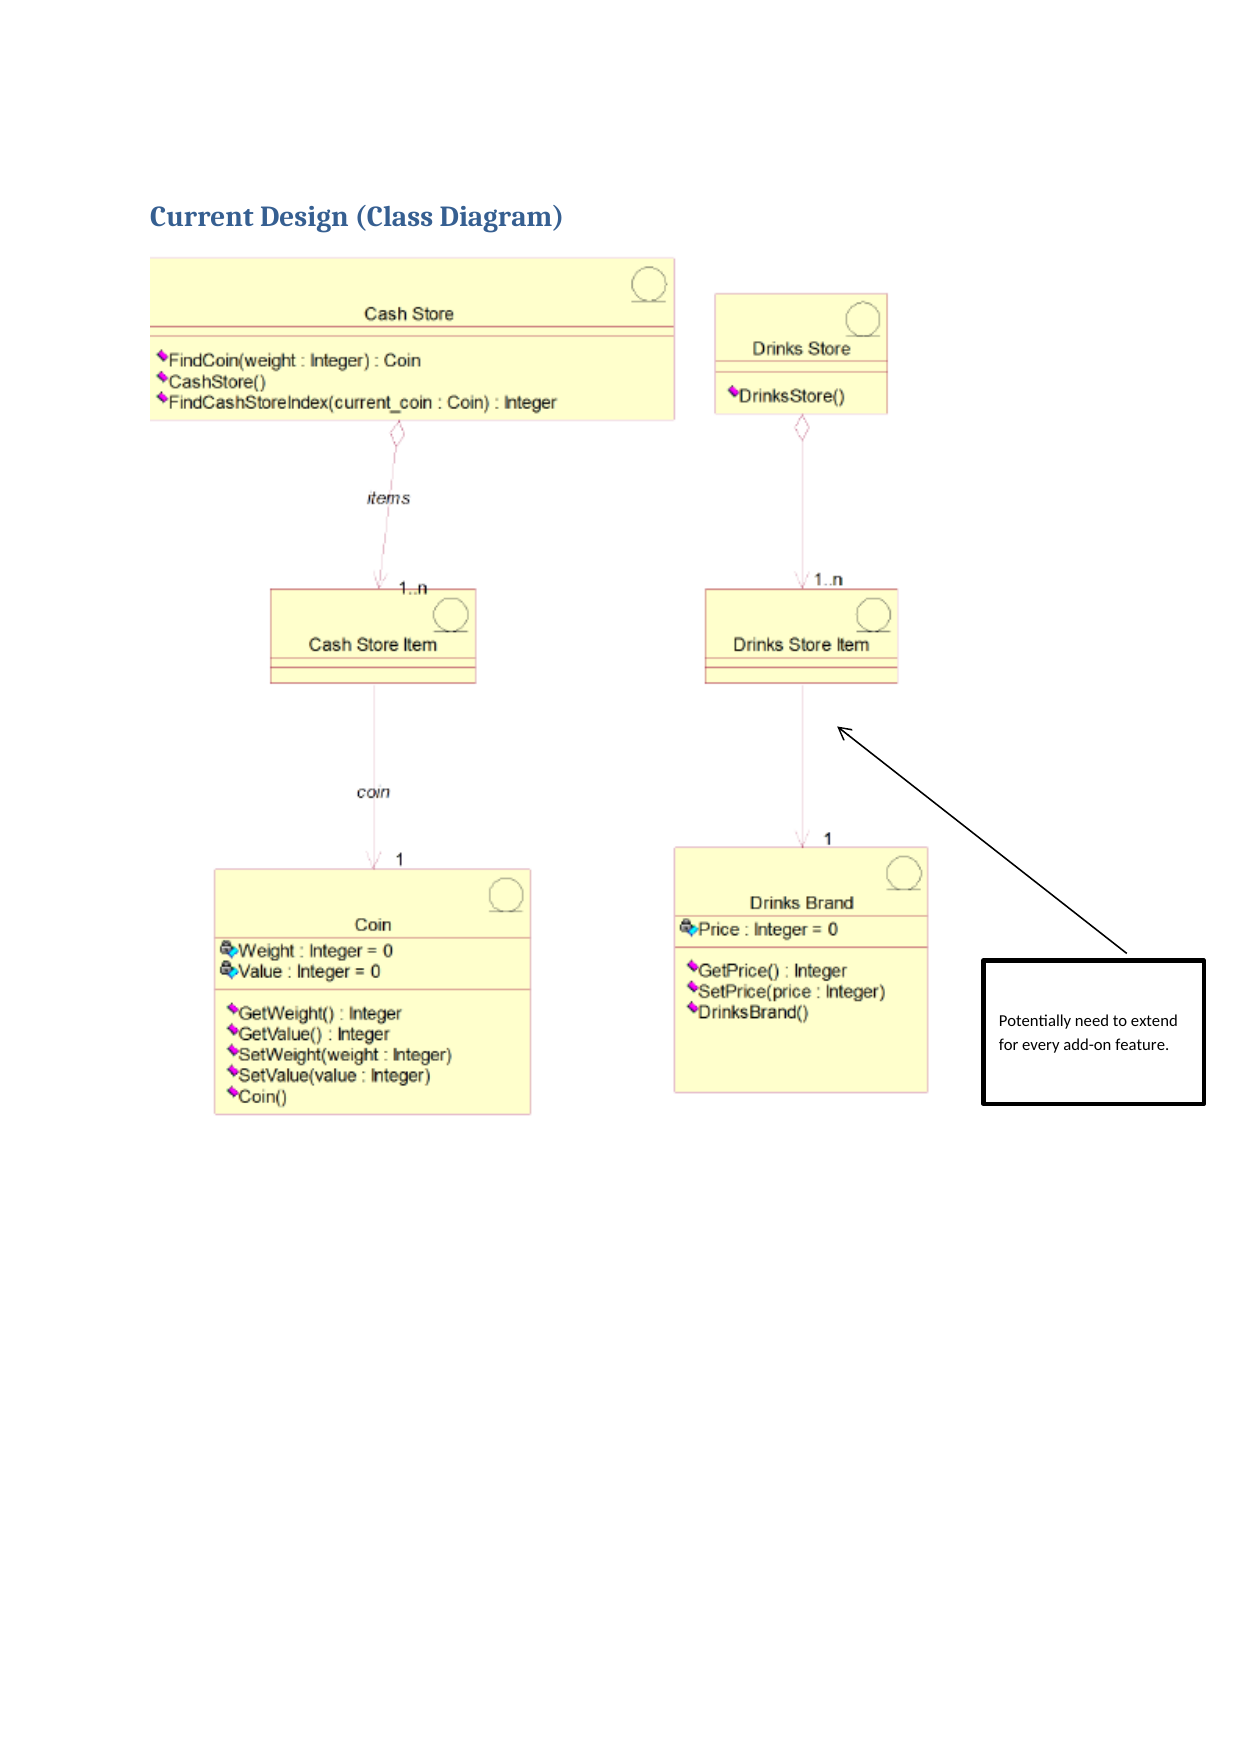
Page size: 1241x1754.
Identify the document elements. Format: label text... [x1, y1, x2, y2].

picture [150, 238, 938, 1136]
subtitle Current Design (Class Diagram) [150, 200, 1090, 233]
